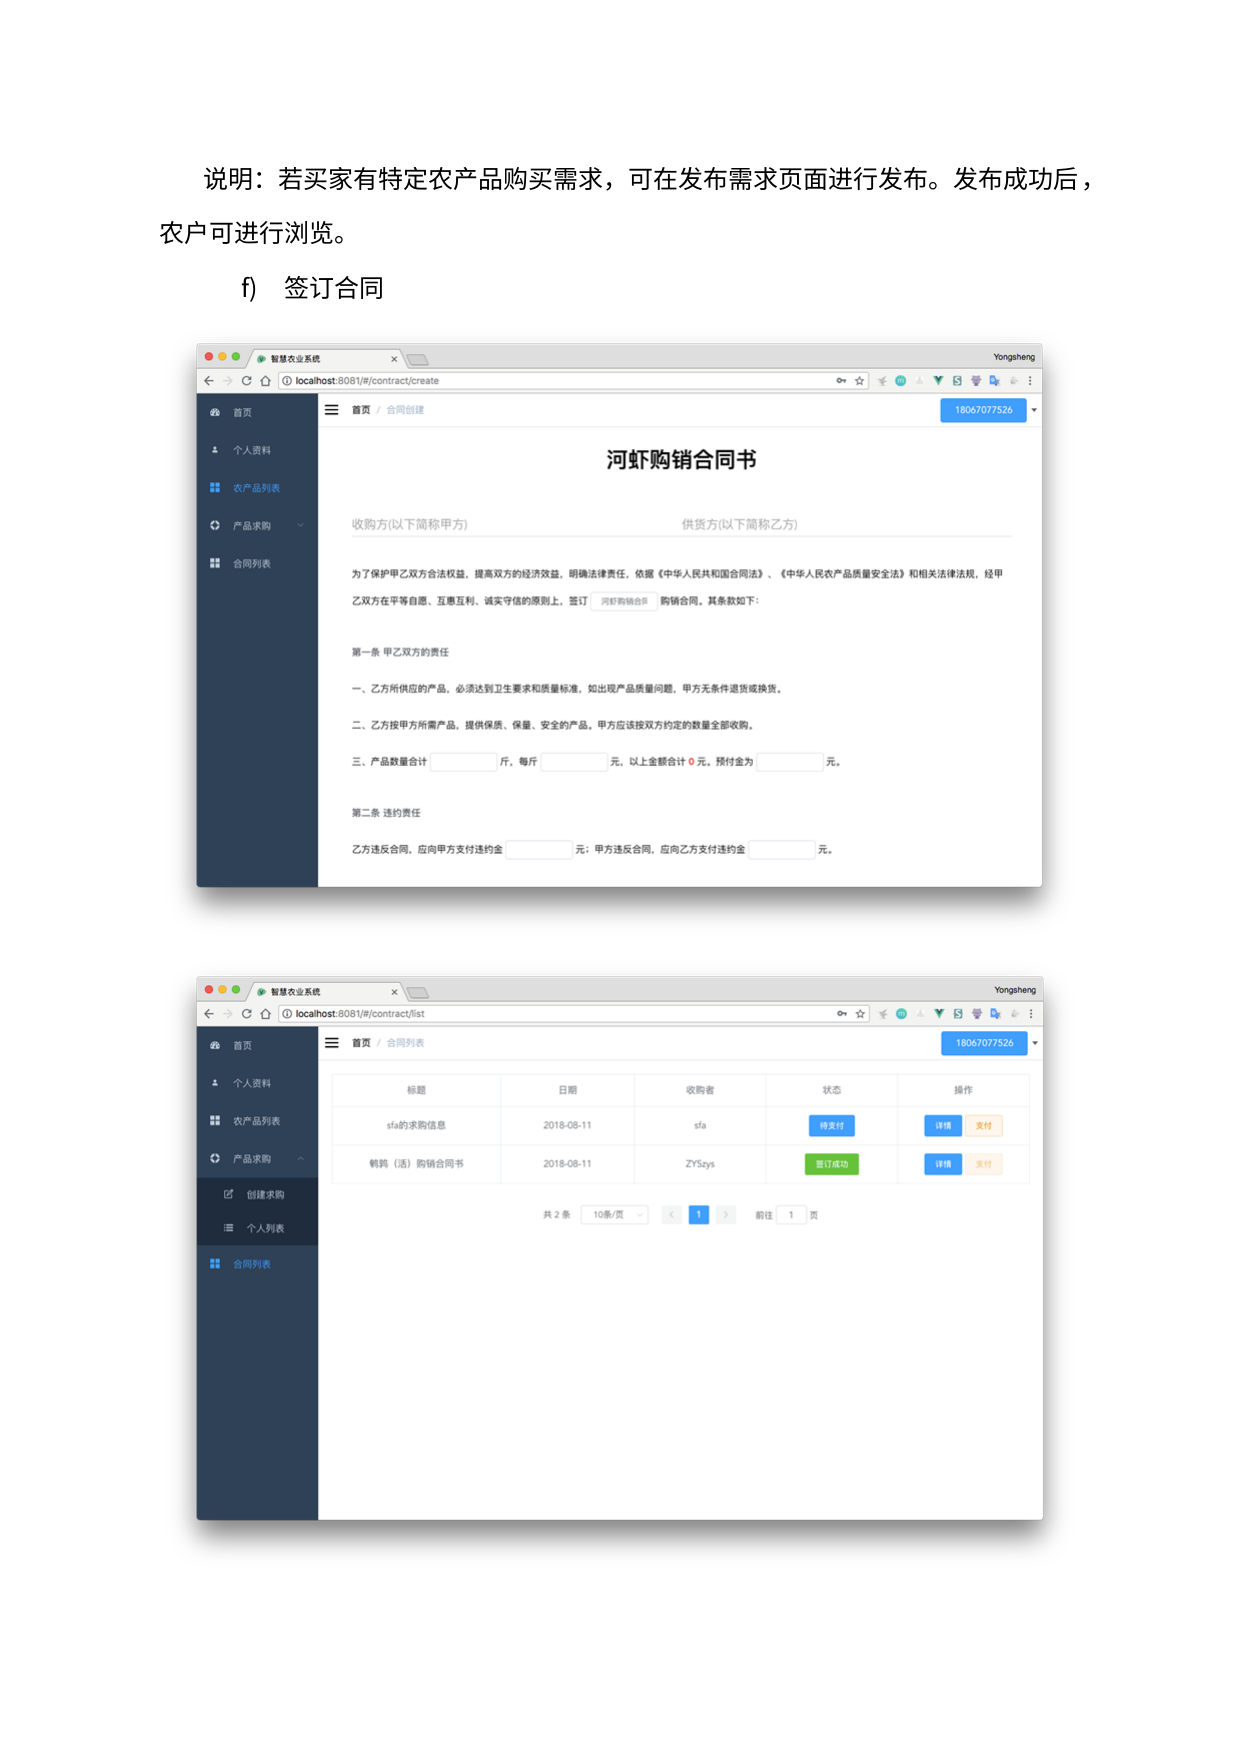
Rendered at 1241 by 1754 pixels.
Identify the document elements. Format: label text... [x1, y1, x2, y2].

text 说明：若买家有特定农产品购买需求，可在发布需求页面进行发布。发布成功后，农户可进行浏览。 [159, 159, 1081, 250]
list 签订合同 [241, 268, 1081, 304]
picture [159, 322, 1080, 941]
picture [159, 955, 1081, 1574]
